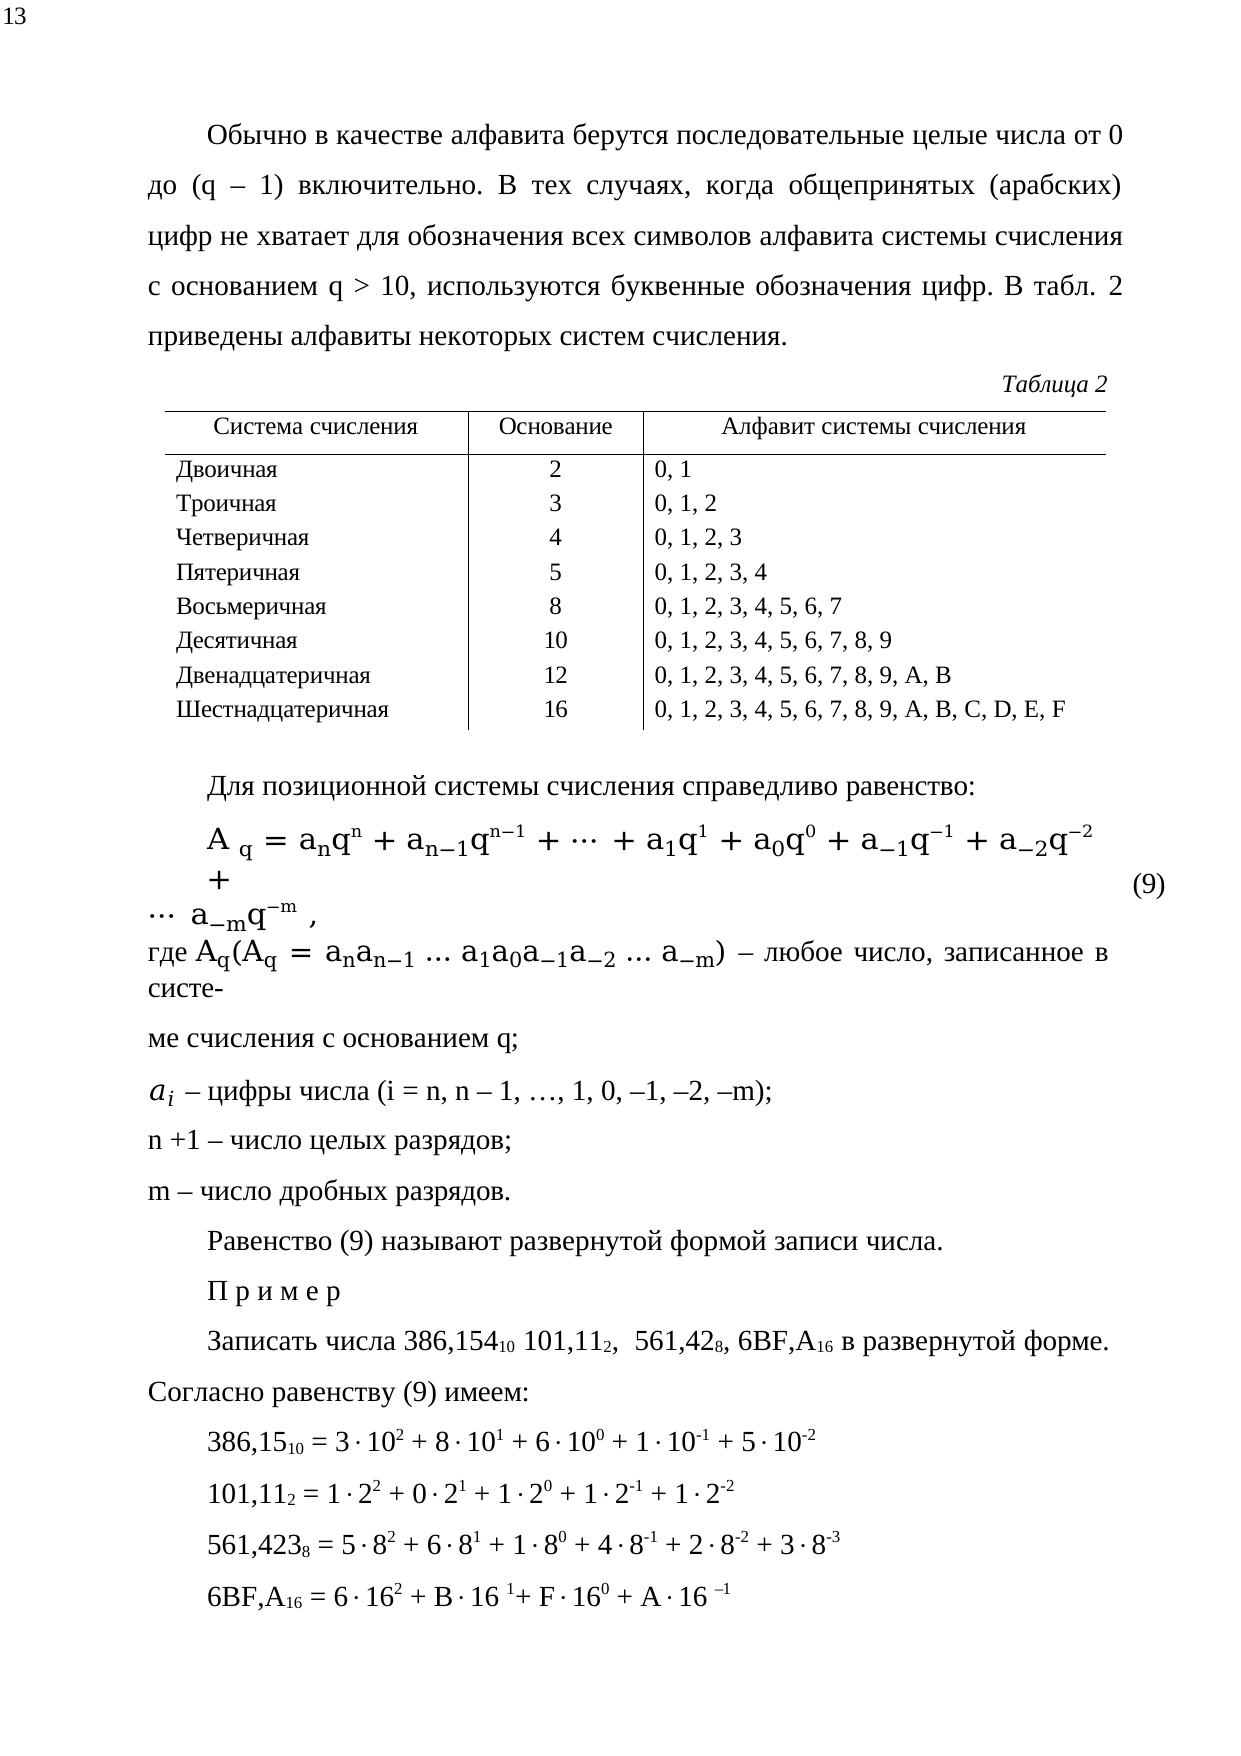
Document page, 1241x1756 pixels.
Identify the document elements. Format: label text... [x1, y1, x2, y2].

table_cell 0, 1, 2, 3, 4, 5, 6, 7, 8, 9, A, B [644, 658, 1106, 692]
table_cell 12 [469, 658, 643, 692]
text 561,4238 = 582 + 681 + 180 + 48-1 + 28-2 + 38-3 [207, 1527, 1122, 1561]
table_cell 8 [469, 589, 643, 623]
text где Aq(Aq = anan−1 … a1a0a−1a−2 … a−m) – любое число, записанное в систе- [148, 932, 1122, 1004]
table_cell Восьмеричная [165, 589, 468, 623]
text 𝑎𝑖 – цифры числа (i = n, n – 1, …, 1, 0, –1, –2, –m); n +1 – число целых разрядов; [148, 1071, 776, 1156]
text Для позиционной системы счисления справедливо равенство: [207, 768, 1122, 801]
table_cell Четверичная [165, 520, 468, 554]
table_cell 4 [469, 520, 643, 554]
table_cell Пятеричная [165, 554, 468, 589]
table_cell Двенадцатеричная [165, 658, 468, 692]
text A q = anqn + an−1qn−1 + ⋯ + a1q1 + a0q0 + a−1q−1 + a−2q−2 + [207, 819, 1122, 896]
table_cell 0, 1, 2, 3, 4 [644, 554, 1106, 589]
table_cell 0, 1, 2, 3, 4, 5, 6, 7, 8, 9, A, B, C, D, E, F [644, 692, 1106, 730]
table_header Алфавит системы счисления [644, 412, 1106, 454]
table_cell 10 [469, 623, 643, 658]
table_header Система счисления [165, 412, 468, 454]
table_cell 2 [469, 455, 643, 485]
table_cell 0, 1 [644, 455, 1106, 485]
text Обычно в качестве алфавита берутся последовательные целые числа от 0 до (q – 1) включительно. В тех случаях, когда общепринятых (арабских) цифр не хватает для обозначения всех символов алфавита системы счисления с основанием q > 10, используются буквенные обозначения цифр. В табл. 2 приведены алфавиты некоторых систем счисления. [148, 117, 1123, 352]
table_cell 3 [469, 485, 643, 520]
text m – число дробных разрядов. [148, 1173, 1122, 1206]
text Согласно равенству (9) имеем: [148, 1374, 1122, 1407]
table_cell 0, 1, 2 [644, 485, 1106, 520]
text Таблица 2 [102, 369, 1108, 398]
text ⋯ a−mq−m , [148, 896, 1122, 932]
table_cell Троичная [165, 485, 468, 520]
table_cell Шестнадцатеричная [165, 692, 468, 730]
table_cell 0, 1, 2, 3, 4, 5, 6, 7, 8, 9 [644, 623, 1106, 658]
text Равенство (9) называют развернутой формой записи числа. П р и м е р [207, 1223, 959, 1307]
text 101,112 = 122 + 021 + 120 + 12-1 + 12-2 [207, 1476, 1122, 1509]
table_header Основание [469, 412, 643, 454]
text Записать числа 386,15410 101,112, 561,428, 6ВF,A16 в развернутой форме. [207, 1323, 1122, 1357]
table_cell 0, 1, 2, 3, 4, 5, 6, 7 [644, 589, 1106, 623]
table_cell 0, 1, 2, 3 [644, 520, 1106, 554]
text (9) [1132, 866, 1196, 899]
text ме счисления с основанием q; [148, 1021, 1122, 1054]
table_cell 5 [469, 554, 643, 589]
table_cell Десятичная [165, 623, 468, 658]
text 386,1510 = 3102 + 8101 + 6100 + 110-1 + 510-2 [207, 1424, 1122, 1458]
table_cell 16 [469, 692, 643, 730]
table_cell Двоичная [165, 455, 468, 485]
text 6ВF,A16 = 6162 + В16 1+ F160 + A16 –1 [207, 1579, 1122, 1612]
